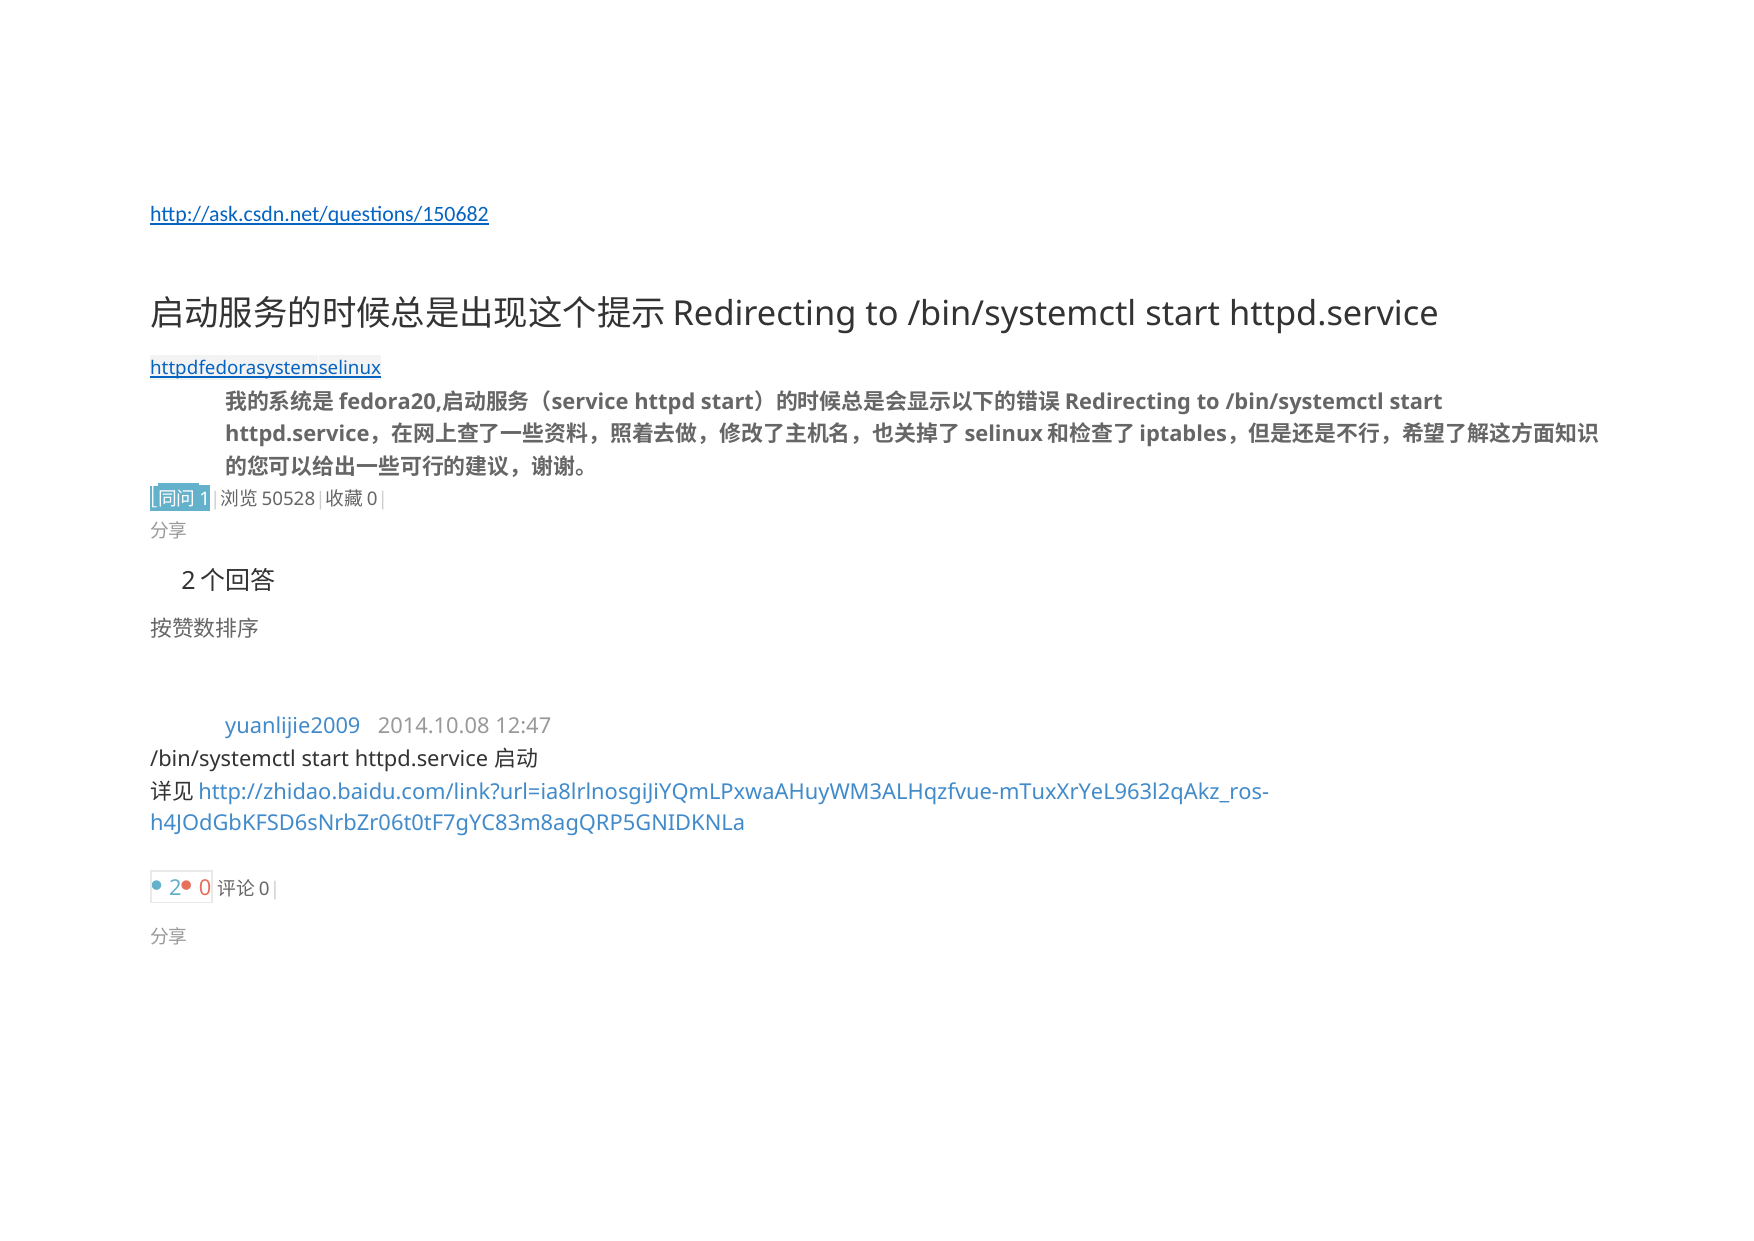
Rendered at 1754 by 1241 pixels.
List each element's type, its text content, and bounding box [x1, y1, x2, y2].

text /bin/systemctl start httpd.service 启动 详见http://zhidao.baidu.com/link?url=ia8lrlnosgiJiYQmLPxwaAHuyWM3ALHqzfvue-mTuxXrYeL963l2qAkz_ros-h4JOdGbKFSD6sNrbZr06t0tF7gYC83m8agQRP5GNIDKNLa [150, 741, 1604, 838]
text 启动服务的时候总是出现这个提示Redirecting to /bin/systemctl start httpd.service [150, 278, 1604, 343]
text 2 0评论 0| [150, 854, 1604, 919]
text 2个回答 [181, 546, 1604, 611]
text 按赞数排序 [150, 611, 1604, 643]
text httpdfedorasystemselinux [150, 351, 1604, 383]
text 我的系统是fedora20,启动服务（service httpd start）的时候总是会显示以下的错误Redirecting to /bin/systemctl start httpd.service，在网上查了一些资料，照着去做，修改了主机名，也关掉了selinux和检查了iptables，但是还是不行，希望了解这方面知识的您可以给出一些可行的建议，谢谢。 [225, 383, 1604, 481]
text 分享 [150, 919, 1604, 952]
text 分享 [150, 513, 1604, 546]
text 同问1|浏览50528|收藏0| [150, 481, 1604, 513]
text http://ask.csdn.net/questions/150682 [150, 198, 1604, 230]
text yuanlijie2009 2014.10.08 12:47 [225, 708, 1573, 741]
